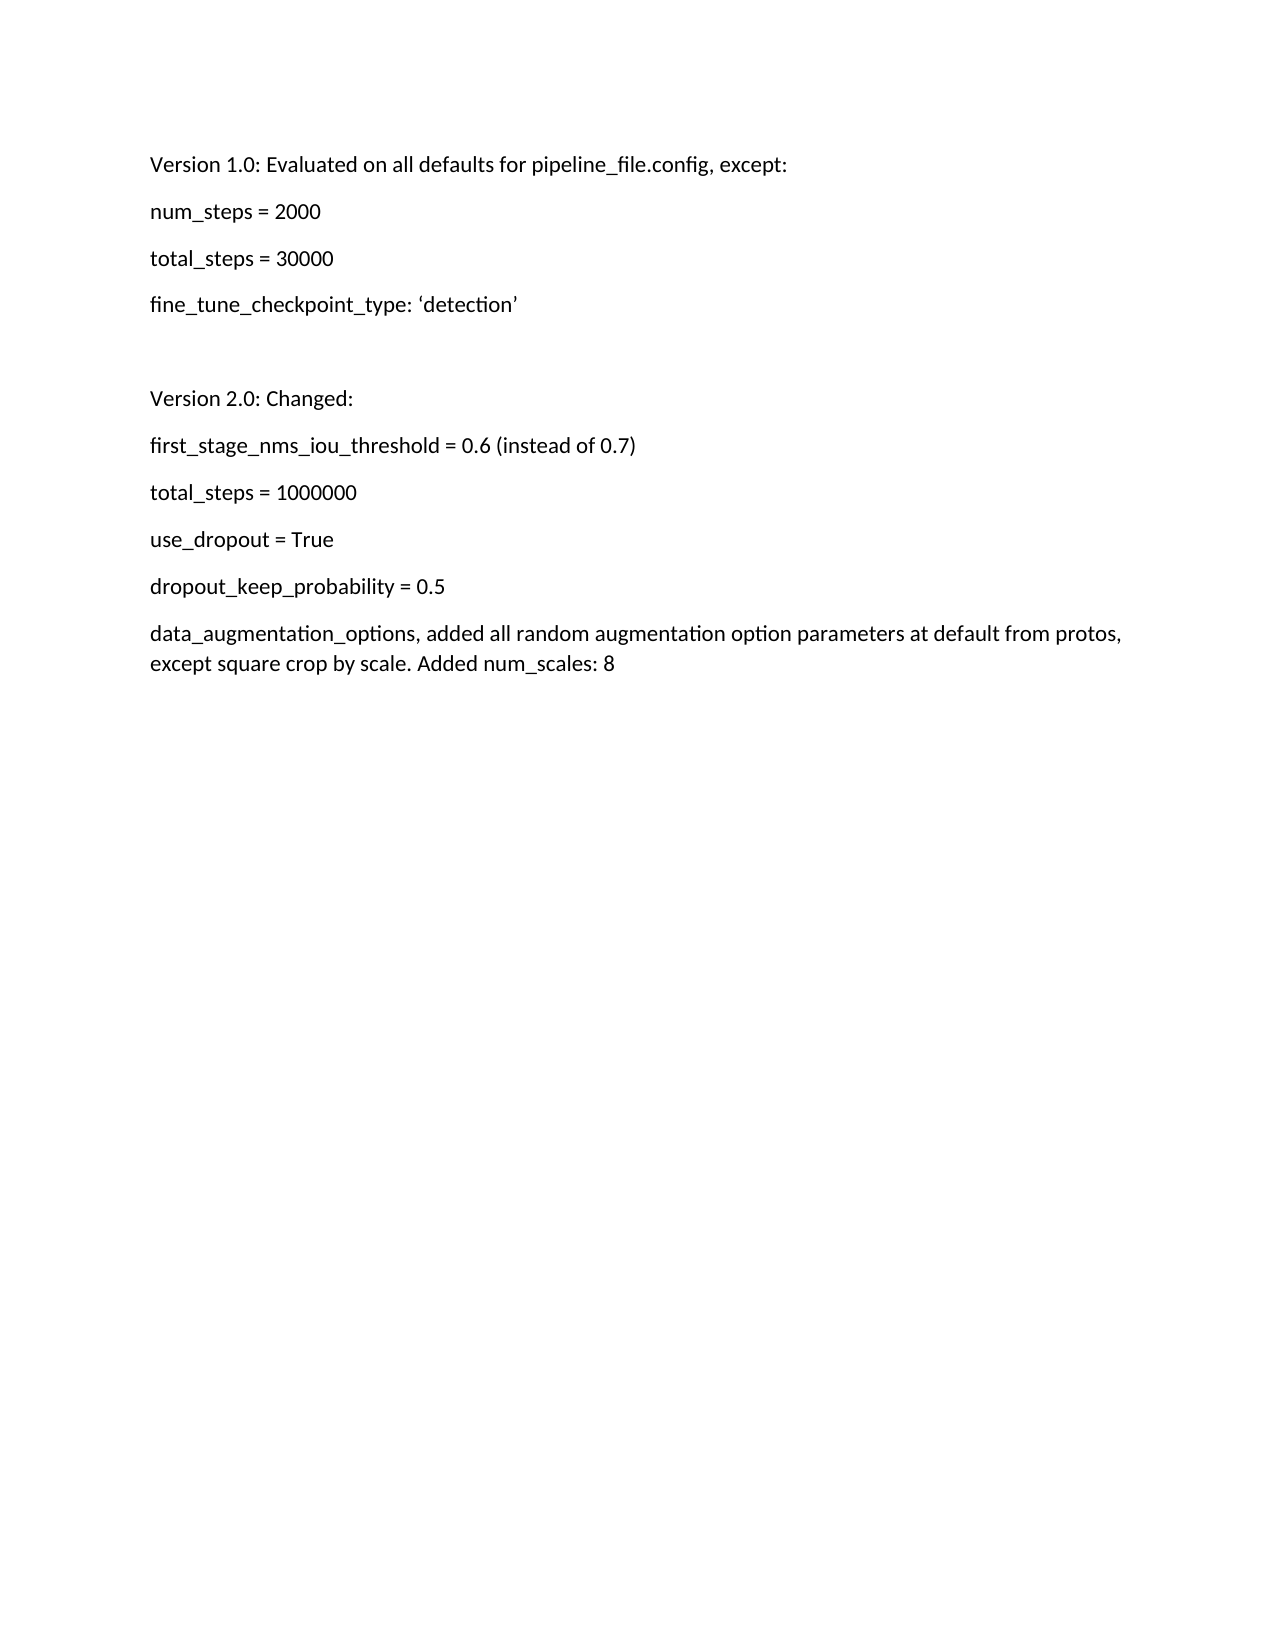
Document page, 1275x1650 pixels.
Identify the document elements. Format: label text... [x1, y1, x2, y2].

text data_augmentation_options, added all random augmentation option parameters at default from protos, except square crop by scale. Added num_scales: 8 [150, 619, 1125, 677]
text num_steps = 2000 [150, 197, 1125, 225]
text Version 1.0: Evaluated on all defaults for pipeline_file.config, except: [150, 150, 1125, 178]
text total_steps = 1000000 [150, 478, 1125, 506]
text total_steps = 30000 [150, 244, 1125, 272]
text use_dropout = True [150, 525, 1125, 553]
text dropout_keep_probability = 0.5 [150, 572, 1125, 600]
text Version 2.0: Changed: [150, 384, 1125, 412]
text fine_tune_checkpoint_type: ‘detection’ [150, 291, 1125, 319]
text first_stage_nms_iou_threshold = 0.6 (instead of 0.7) [150, 431, 1125, 459]
